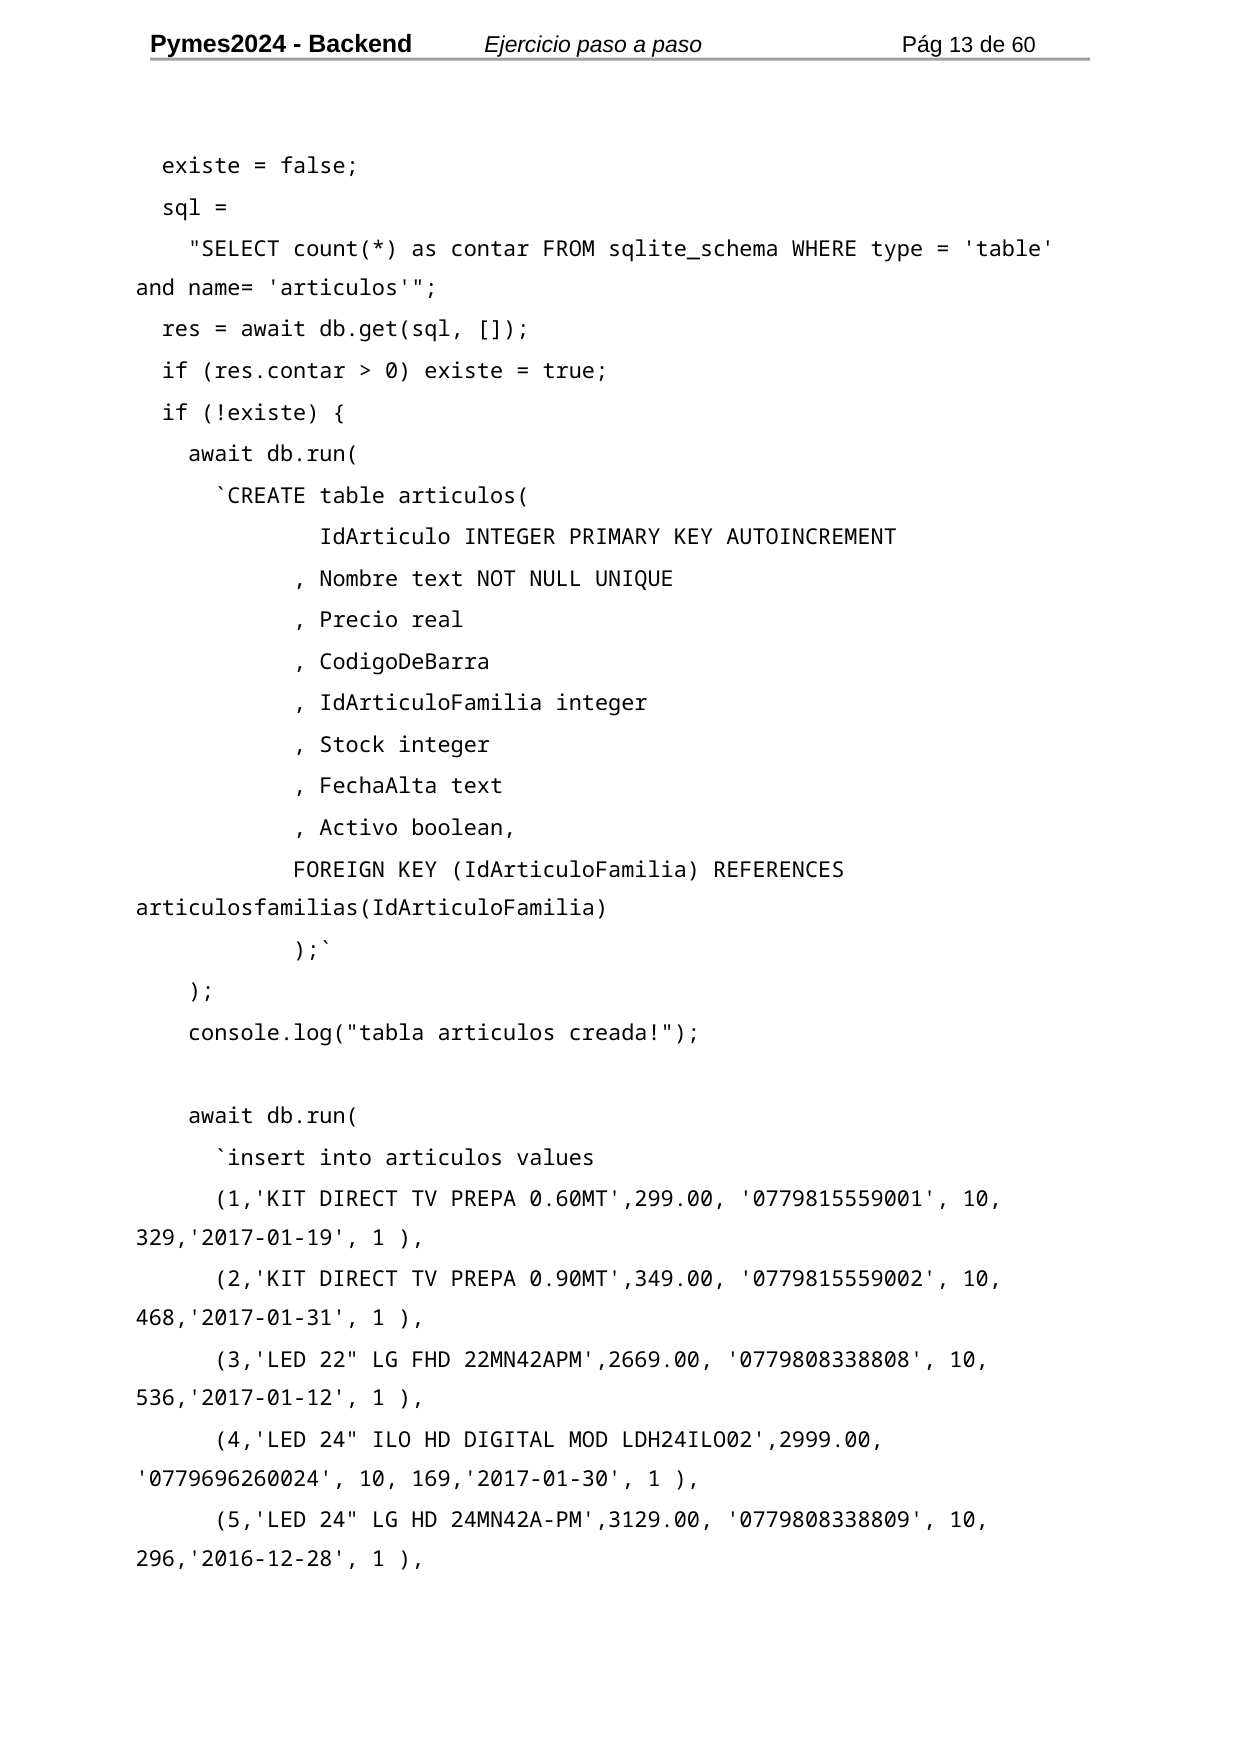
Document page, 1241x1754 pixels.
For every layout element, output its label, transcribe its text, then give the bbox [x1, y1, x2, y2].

text (3,'LED 22" LG FHD 22MN42APM',2669.00, '0779808338808', 10, 536,'2017-01-12', 1 ), [135, 1344, 1094, 1412]
text , Activo boolean, [135, 812, 1094, 842]
text (1,'KIT DIRECT TV PREPA 0.60MT',299.00, '0779815559001', 10, 329,'2017-01-19', 1 ), [135, 1183, 1094, 1252]
text if (res.contar > 0) existe = true; [135, 355, 1094, 385]
text , Nombre text NOT NULL UNIQUE [135, 563, 1094, 592]
text (5,'LED 24" LG HD 24MN42A-PM',3129.00, '0779808338809', 10, 296,'2016-12-28', 1 ), [135, 1504, 1094, 1572]
text await db.run( [135, 1100, 1094, 1130]
text console.log("tabla articulos creada!"); [135, 1017, 1094, 1047]
text , CodigoDeBarra [135, 646, 1094, 676]
text sql = [135, 192, 1094, 221]
text FOREIGN KEY (IdArticuloFamilia) REFERENCES articulosfamilias(IdArticuloFamilia) [135, 854, 1094, 922]
text ); [135, 975, 1094, 1005]
text if (!existe) { [135, 396, 1094, 426]
text (4,'LED 24" ILO HD DIGITAL MOD LDH24ILO02',2999.00, '0779696260024', 10, 169,'2017-01-30', 1 ), [135, 1424, 1094, 1492]
text , Precio real [135, 604, 1094, 634]
text , IdArticuloFamilia integer [135, 687, 1094, 717]
text IdArticulo INTEGER PRIMARY KEY AUTOINCREMENT [135, 521, 1094, 551]
text existe = false; [135, 150, 1094, 180]
text `CREATE table articulos( [135, 479, 1094, 509]
text , FechaAlta text [135, 771, 1094, 800]
text , Stock integer [135, 729, 1094, 759]
text await db.run( [135, 438, 1094, 468]
text "SELECT count(*) as contar FROM sqlite_schema WHERE type = 'table' and name= 'articulos'"; [135, 233, 1094, 302]
text res = await db.get(sql, []); [135, 313, 1094, 343]
text (2,'KIT DIRECT TV PREPA 0.90MT',349.00, '0779815559002', 10, 468,'2017-01-31', 1 ), [135, 1263, 1094, 1332]
text );` [135, 934, 1094, 964]
text `insert into articulos values [135, 1142, 1094, 1171]
